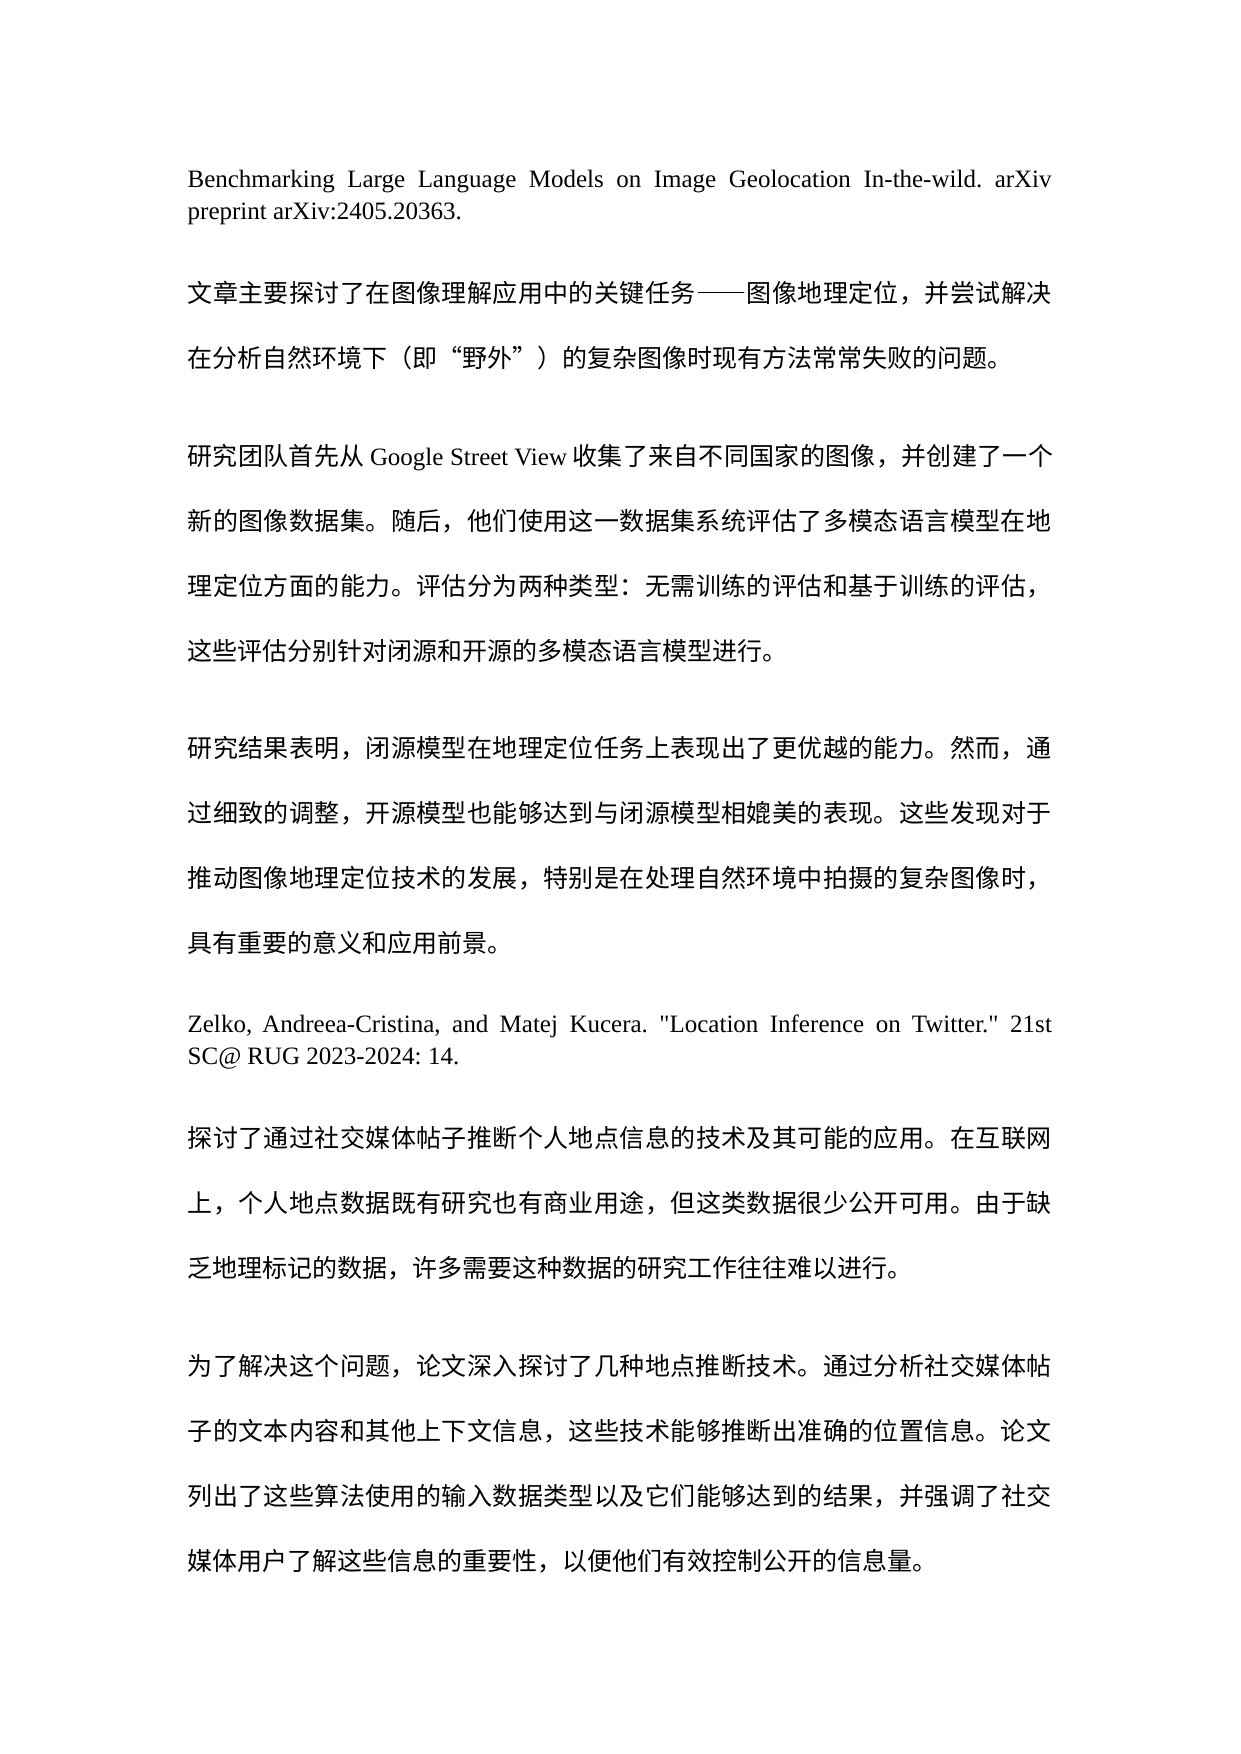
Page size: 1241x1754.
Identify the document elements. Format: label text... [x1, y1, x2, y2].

text 研究团队首先从Google Street View收集了来自不同国家的图像，并创建了一个新的图像数据集。随后，他们使用这一数据集系统评估了多模态语言模型在地理定位方面的能力。评估分为两种类型：无需训练的评估和基于训练的评估，这些评估分别针对闭源和开源的多模态语言模型进行。 [187, 422, 1053, 682]
text 探讨了通过社交媒体帖子推断个人地点信息的技术及其可能的应用。在互联网上，个人地点数据既有研究也有商业用途，但这类数据很少公开可用。由于缺乏地理标记的数据，许多需要这种数据的研究工作往往难以进行。 [187, 1104, 1053, 1299]
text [187, 162, 1053, 227]
text 文章主要探讨了在图像理解应用中的关键任务——图像地理定位，并尝试解决在分析自然环境下（即“野外”）的复杂图像时现有方法常常失败的问题。 [187, 259, 1053, 389]
text 研究结果表明，闭源模型在地理定位任务上表现出了更优越的能力。然而，通过细致的调整，开源模型也能够达到与闭源模型相媲美的表现。这些发现对于推动图像地理定位技术的发展，特别是在处理自然环境中拍摄的复杂图像时，具有重要的意义和应用前景。 [187, 714, 1053, 974]
text 为了解决这个问题，论文深入探讨了几种地点推断技术。通过分析社交媒体帖子的文本内容和其他上下文信息，这些技术能够推断出准确的位置信息。论文列出了这些算法使用的输入数据类型以及它们能够达到的结果，并强调了社交媒体用户了解这些信息的重要性，以便他们有效控制公开的信息量。 [187, 1332, 1053, 1592]
text Zelko, Andreea-Cristina, and Matej Kucera. "Location Inference on Twitter." 21st SC@ RUG 2023-2024: 14. [187, 1007, 1053, 1072]
